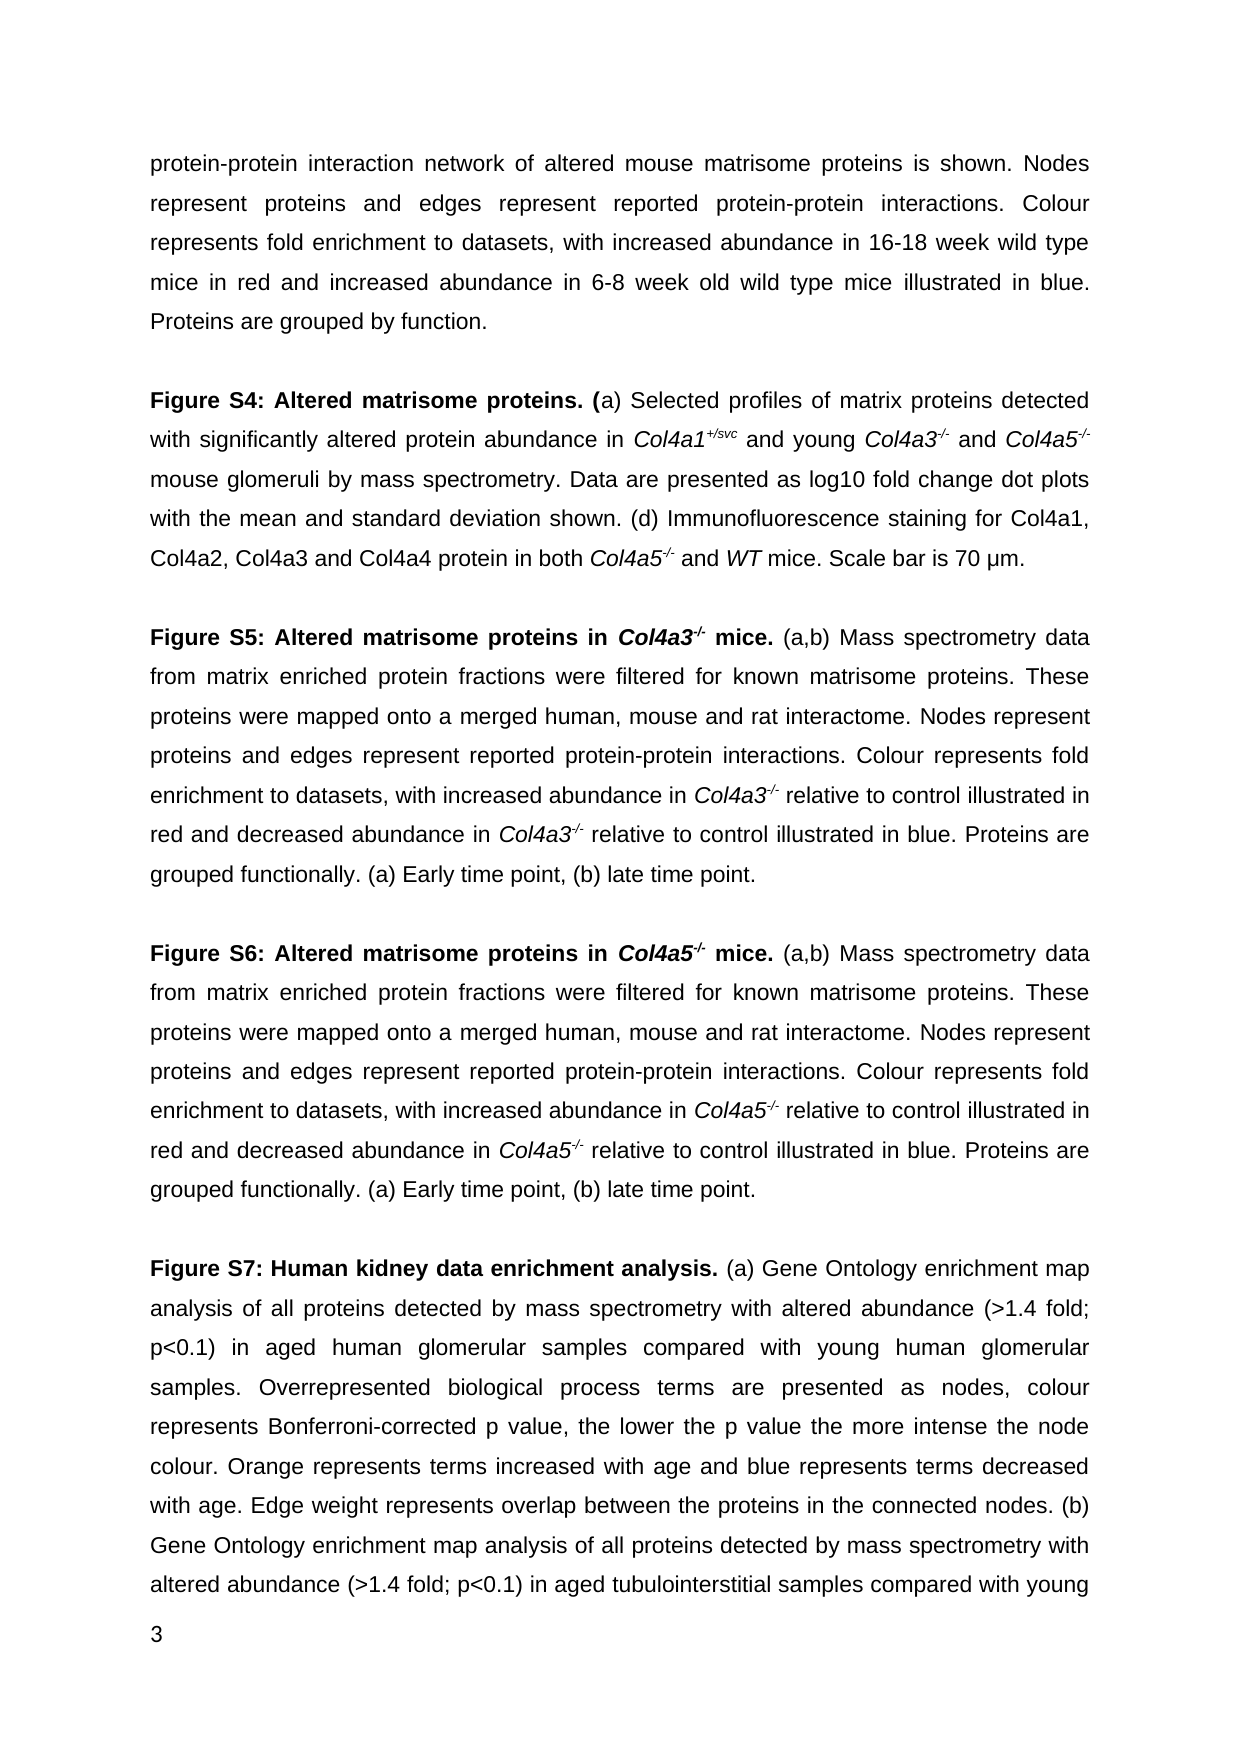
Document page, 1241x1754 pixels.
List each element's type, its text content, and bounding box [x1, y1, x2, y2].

text Figure S4: Altered matrisome proteins. (a) Selected profiles of matrix proteins detected with significantly altered protein abundance in Col4a1+/svc and young Col4a3-/- and Col4a5-/- mouse glomeruli by mass spectrometry. Data are presented as log10 fold change dot plots with the mean and standard deviation shown. (d) Immunofluorescence staining for Col4a1, Col4a2, Col4a3 and Col4a4 protein in both Col4a5-/- and WT mice. Scale bar is 70 μm. [150, 387, 1090, 571]
text Figure S5: Altered matrisome proteins in Col4a3-/- mice. (a,b) Mass spectrometry data from matrix enriched protein fractions were filtered for known matrisome proteins. These proteins were mapped onto a merged human, mouse and rat interactome. Nodes represent proteins and edges represent reported protein-protein interactions. Colour represents fold enrichment to datasets, with increased abundance in Col4a3-/- relative to control illustrated in red and decreased abundance in Col4a3-/- relative to control illustrated in blue. Proteins are grouped functionally. (a) Early time point, (b) late time point. [150, 624, 1090, 887]
text Figure S6: Altered matrisome proteins in Col4a5-/- mice. (a,b) Mass spectrometry data from matrix enriched protein fractions were filtered for known matrisome proteins. These proteins were mapped onto a merged human, mouse and rat interactome. Nodes represent proteins and edges represent reported protein-protein interactions. Colour represents fold enrichment to datasets, with increased abundance in Col4a5-/- relative to control illustrated in red and decreased abundance in Col4a5-/- relative to control illustrated in blue. Proteins are grouped functionally. (a) Early time point, (b) late time point. [150, 939, 1090, 1203]
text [150, 150, 1090, 334]
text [150, 1255, 1090, 1598]
